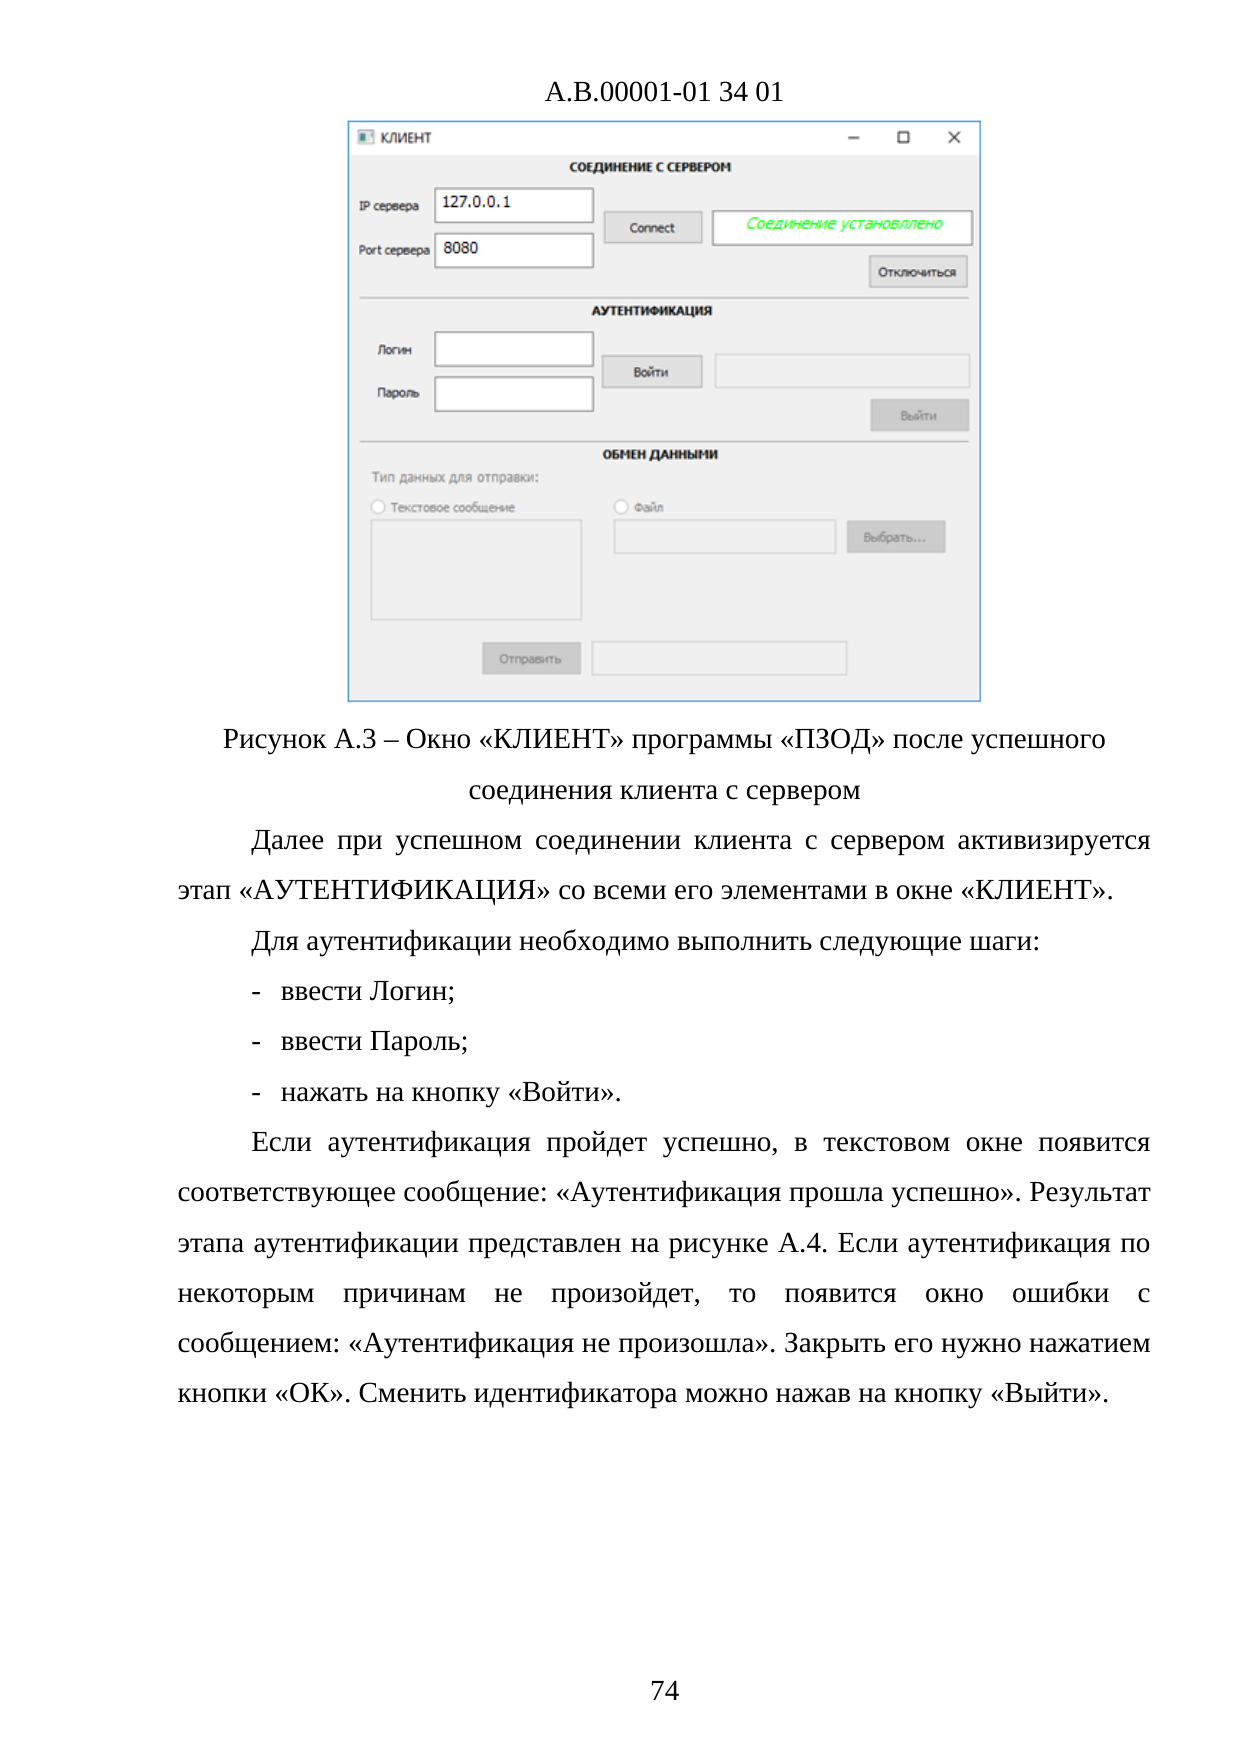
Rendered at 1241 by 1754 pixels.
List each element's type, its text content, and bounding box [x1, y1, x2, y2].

text Если аутентификация пройдет успешно, в текстовом окне появится соответствующее сообщение: «Аутентификация прошла успешно». Результат этапа аутентификации представлен на рисунке А.4. Если аутентификация по некоторым причинам не произойдет, то появится окно ошибки с сообщением: «Аутентификация не произошла». Закрыть его нужно нажатием кнопки «ОК». Сменить идентификатора можно нажав на кнопку «Выйти». [177, 1124, 1152, 1409]
text ввести Пароль; [177, 1023, 1152, 1057]
text Далее при успешном соединении клиента с сервером активизируется этап «АУТЕНТИФИКАЦИЯ» со всеми его элементами в окне «КЛИЕНТ». [177, 822, 1152, 906]
text Рисунок А.3 – Окно «КЛИЕНТ» программы «ПЗОД» после успешного соединения клиента с сервером [177, 722, 1152, 805]
text нажать на кнопку «Войти». [177, 1074, 1152, 1107]
text Для аутентификации необходимо выполнить следующие шаги: [177, 923, 1152, 956]
picture [345, 118, 984, 705]
text ввести Логин; [177, 973, 1152, 1007]
